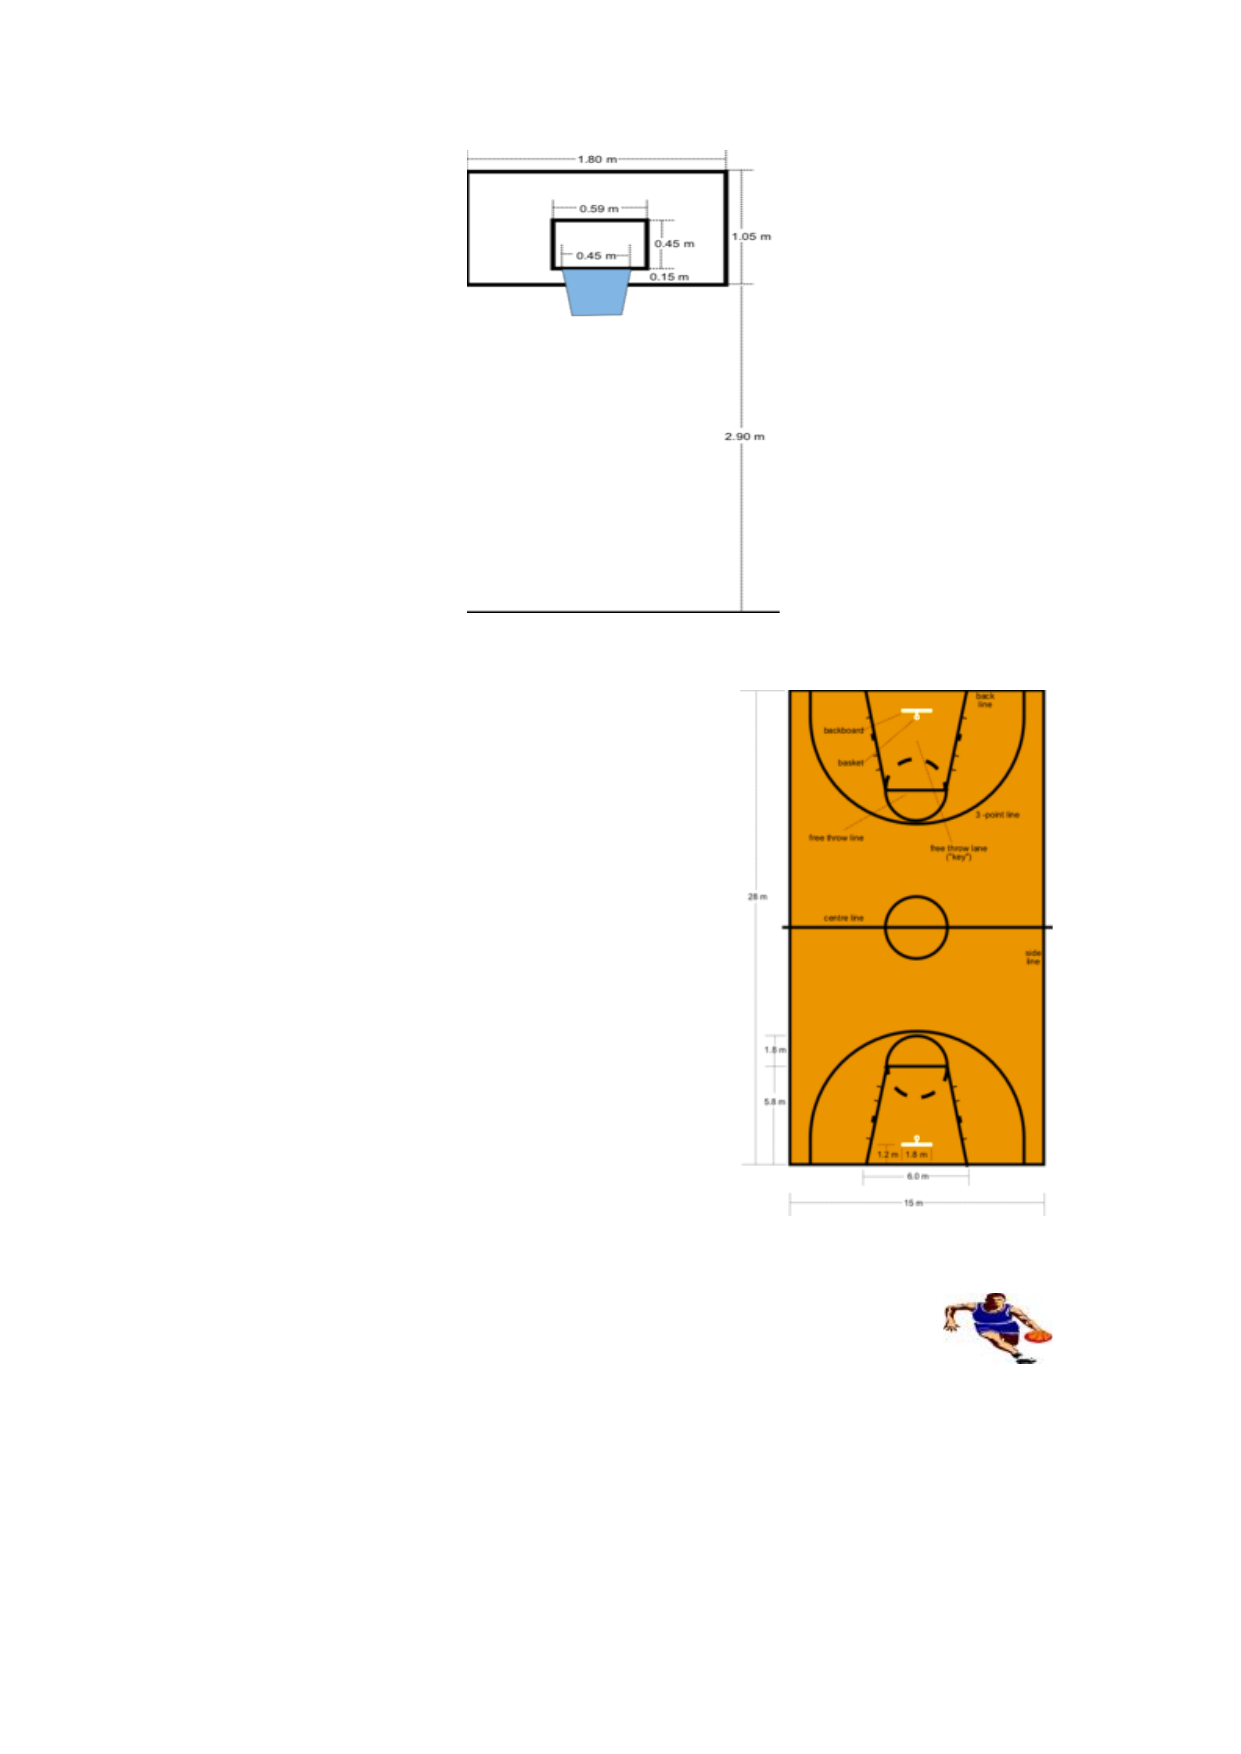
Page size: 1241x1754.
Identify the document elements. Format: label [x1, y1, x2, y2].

picture [467, 150, 780, 613]
picture [740, 690, 1053, 1216]
picture [943, 1293, 1053, 1364]
